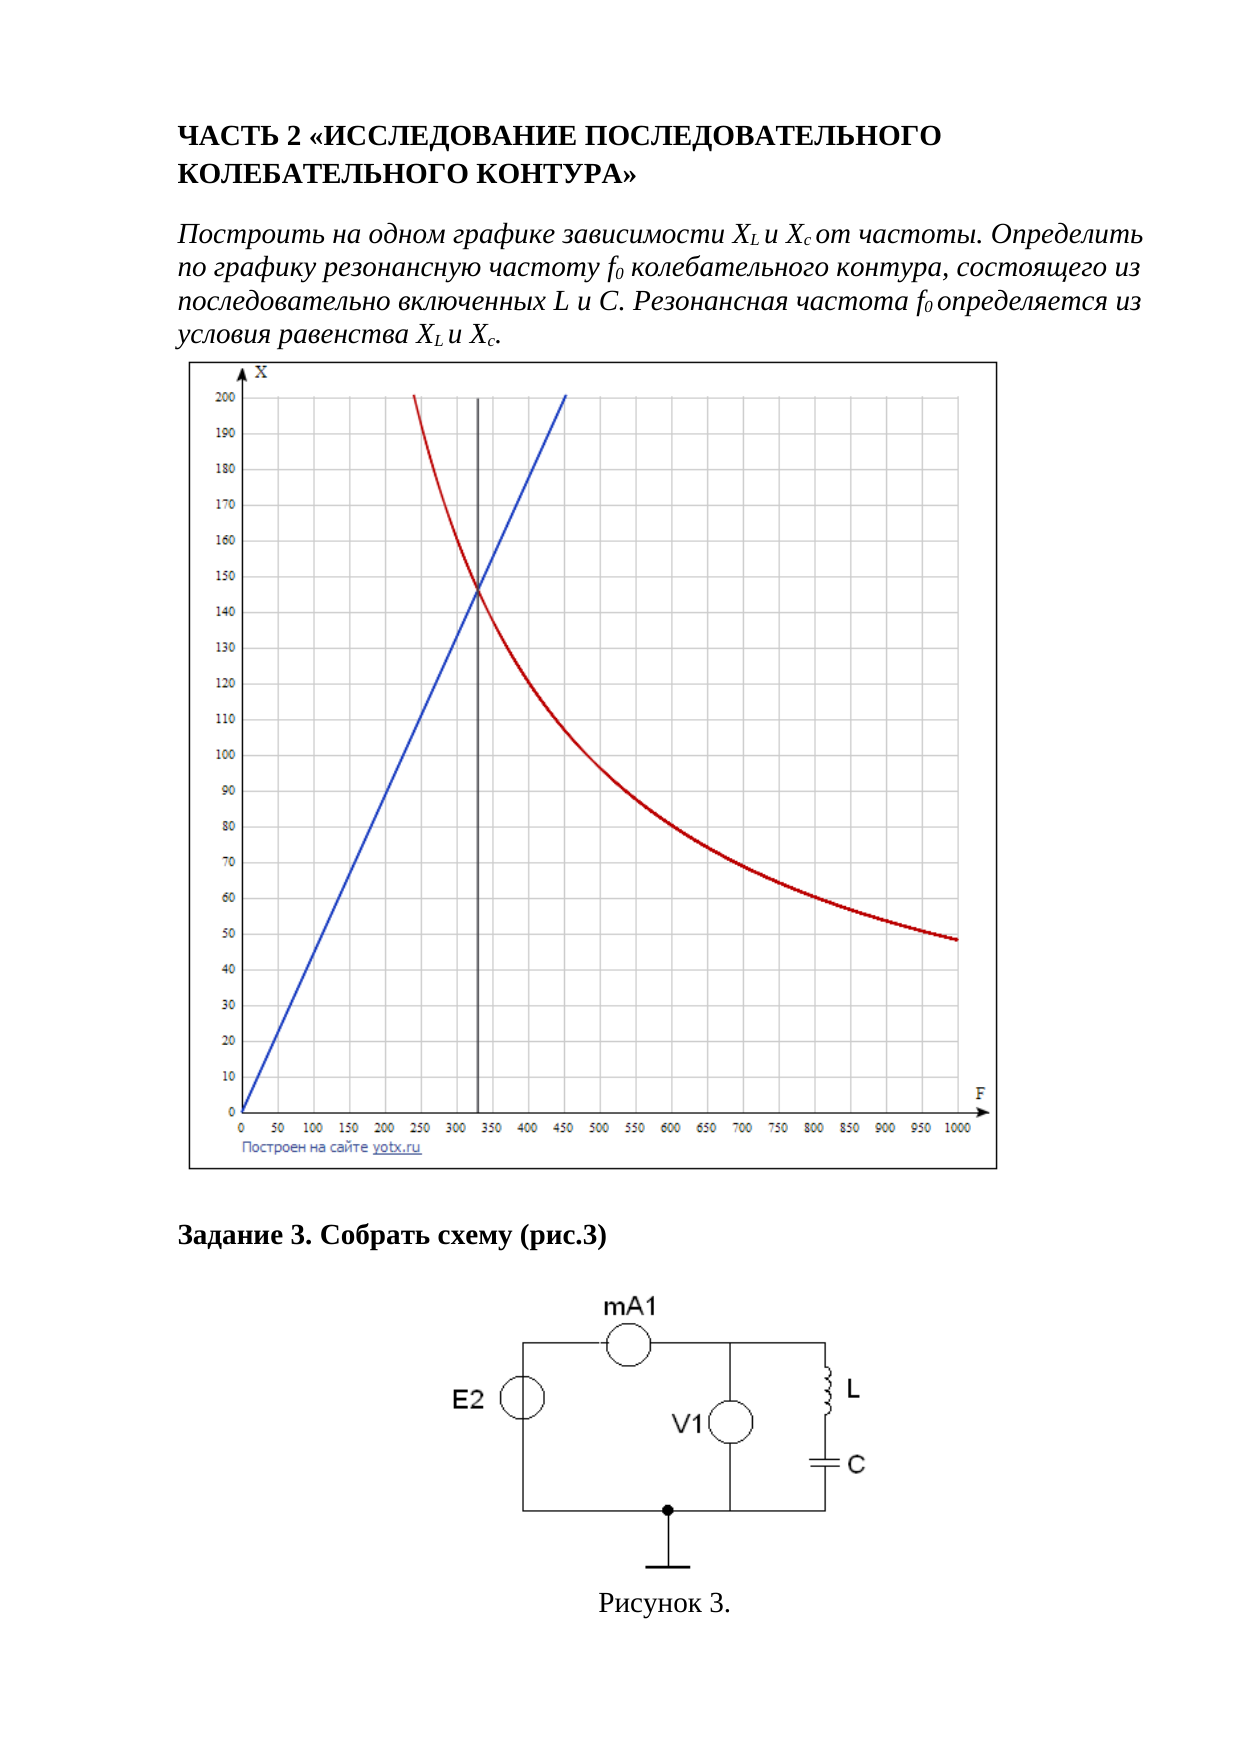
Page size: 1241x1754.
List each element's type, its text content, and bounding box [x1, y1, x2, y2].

text ЧАСТЬ 2 «ИССЛЕДОВАНИЕ ПОСЛЕДОВАТЕЛЬНОГО КОЛЕБАТЕЛЬНОГО КОНТУРА» [177, 118, 1152, 190]
text Задание 3. Собрать схему (рис.3) [177, 1217, 1152, 1251]
text Построить на одном графике зависимости XL и Xc от частоты. Определить по графику резонансную частоту f0 колебательного контура, состоящего из последовательно включенных L и C. Резонансная частота f0 определяется из условия равенства XL и Xc. [177, 216, 1152, 350]
text Рисунок 3. [177, 1585, 1152, 1618]
picture [177, 350, 1008, 1184]
picture [433, 1284, 896, 1585]
